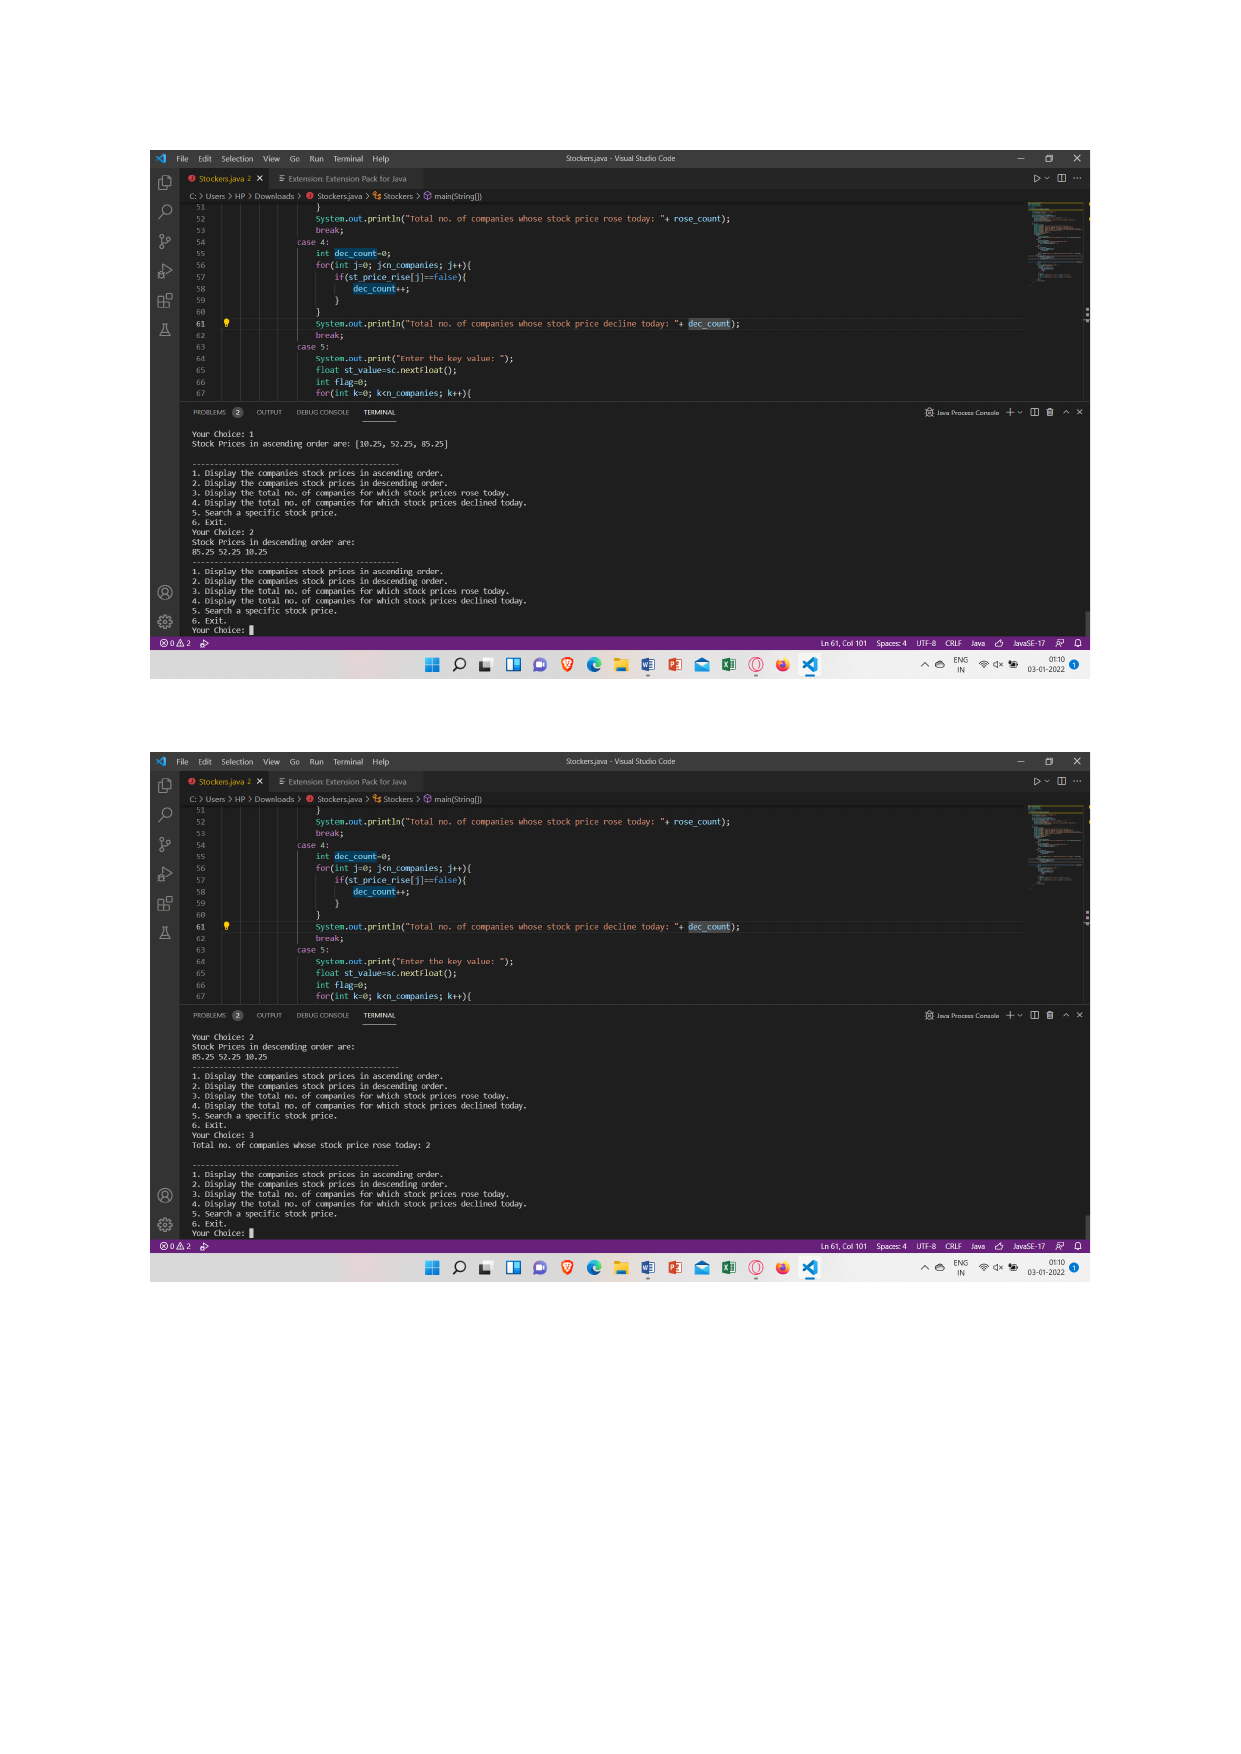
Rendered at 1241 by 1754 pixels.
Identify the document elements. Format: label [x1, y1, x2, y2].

picture [150, 752, 1091, 1282]
picture [150, 150, 1091, 679]
